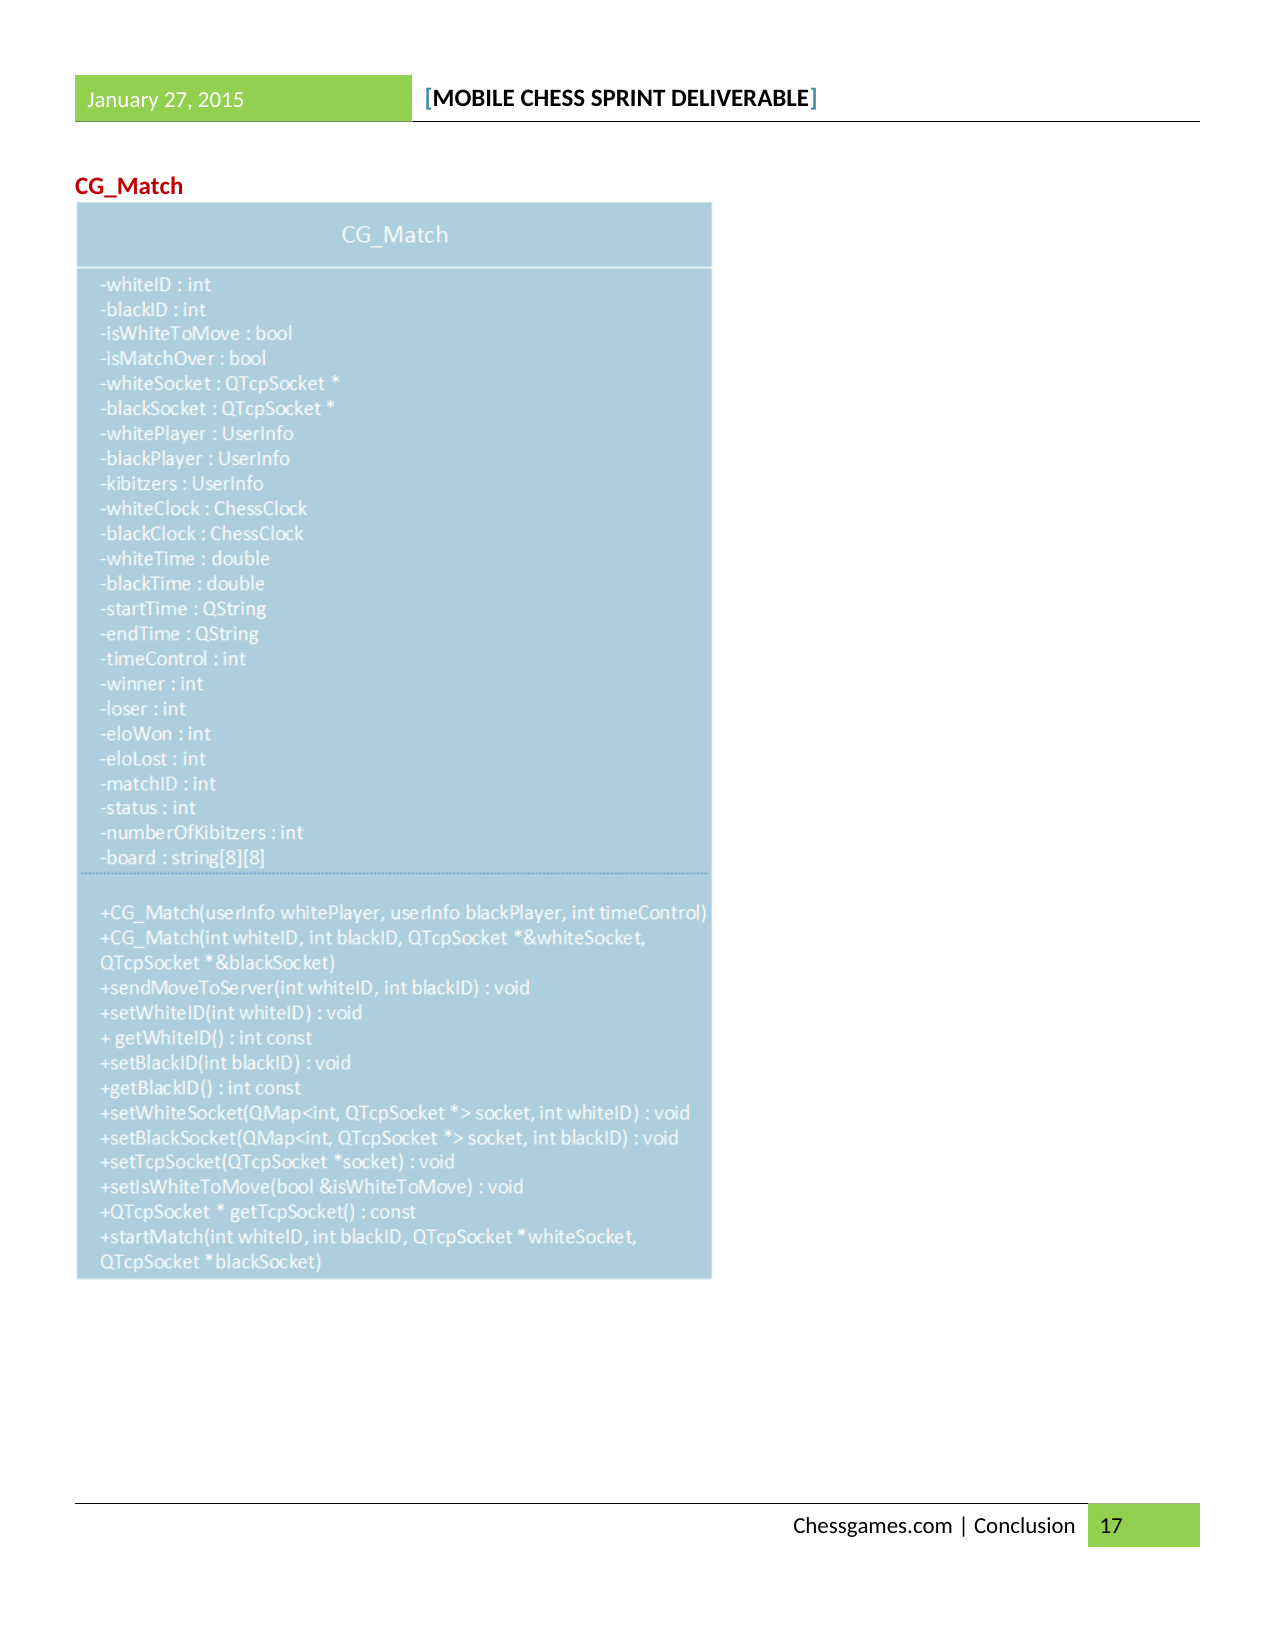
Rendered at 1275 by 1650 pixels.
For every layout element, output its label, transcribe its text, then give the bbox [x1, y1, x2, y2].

subtitle CG_Match [75, 170, 1200, 201]
picture [75, 201, 718, 1286]
